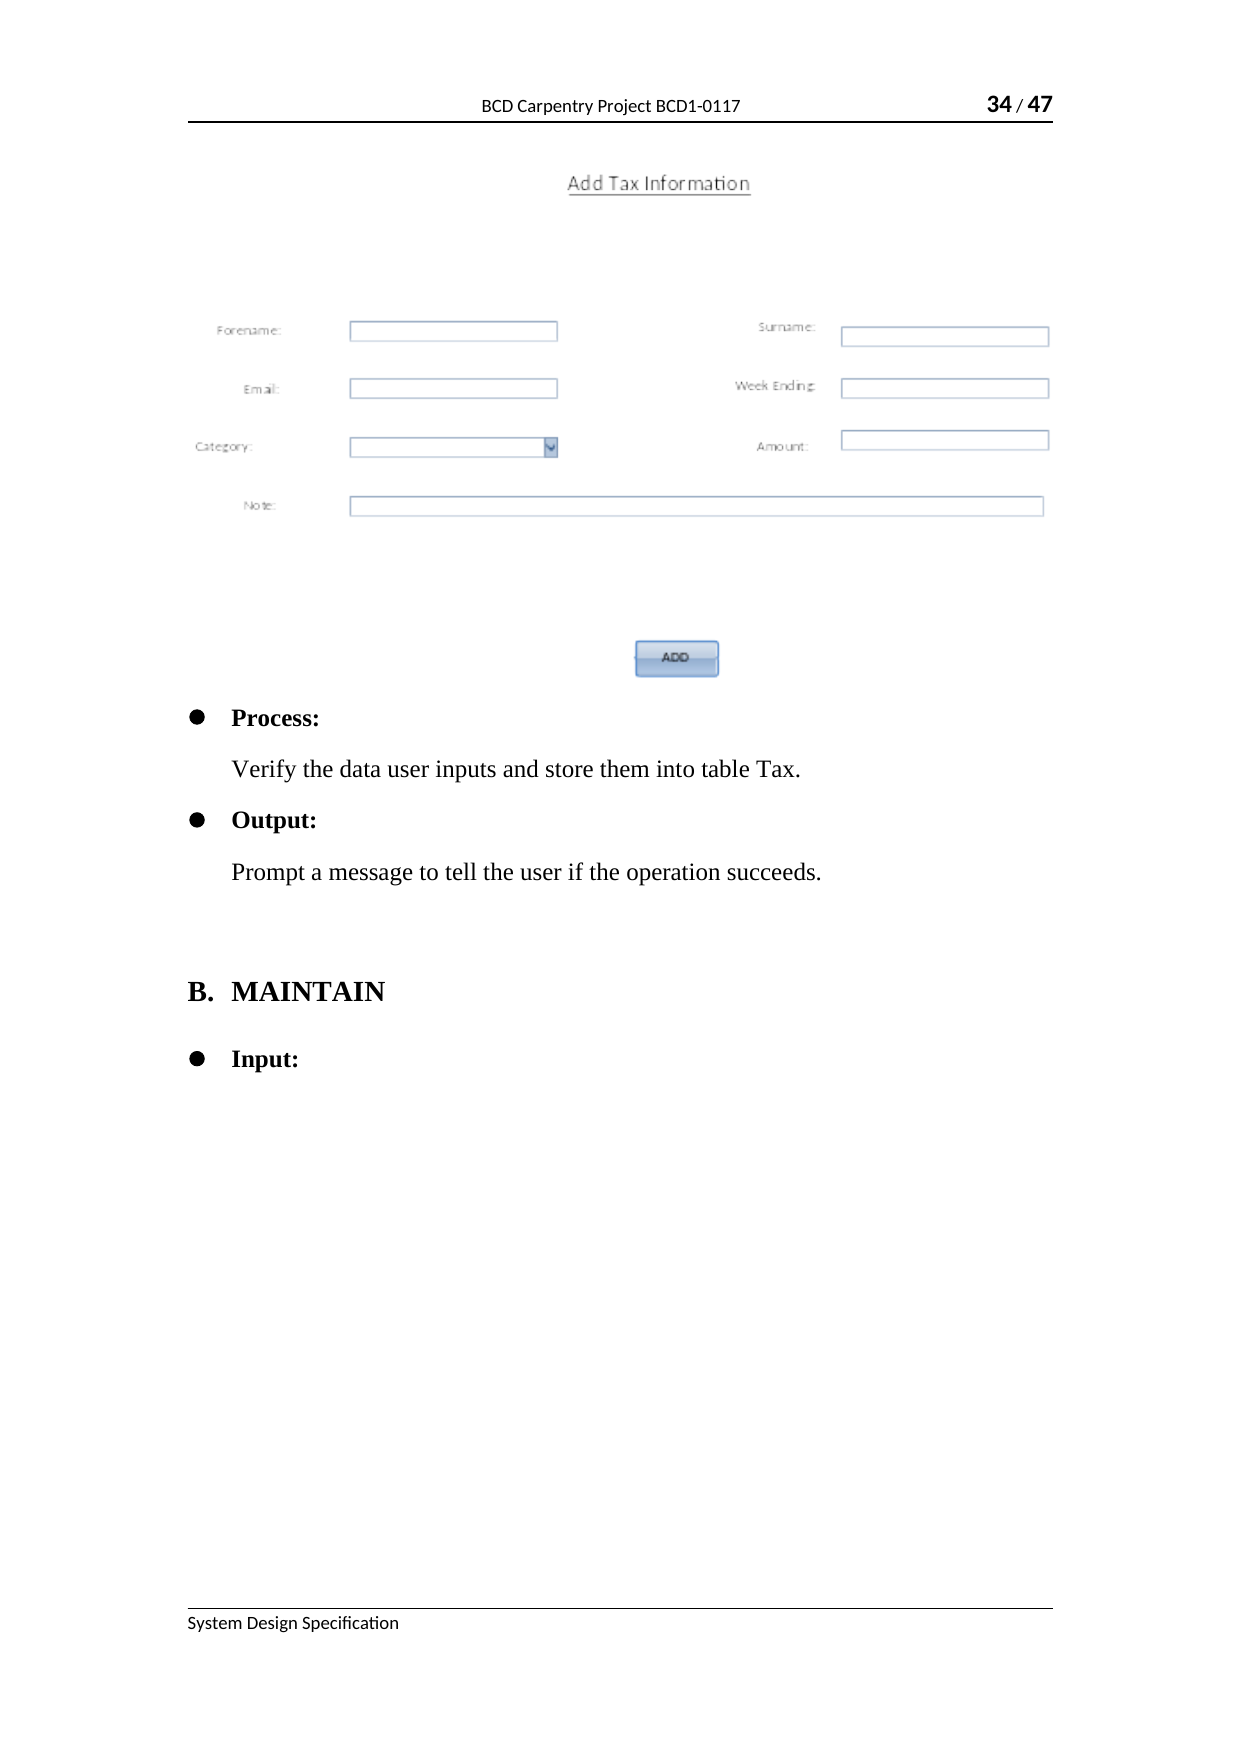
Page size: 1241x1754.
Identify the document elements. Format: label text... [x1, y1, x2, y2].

list Process: [187, 701, 1053, 733]
list Input: [187, 1042, 1053, 1075]
list Prompt a message to tell the user if the operation succeeds. [231, 855, 1053, 888]
list Verify the data user inputs and store them into table Tax. [231, 752, 1053, 785]
list MAINTAIN [187, 958, 1053, 1023]
list Output: [187, 804, 1053, 836]
